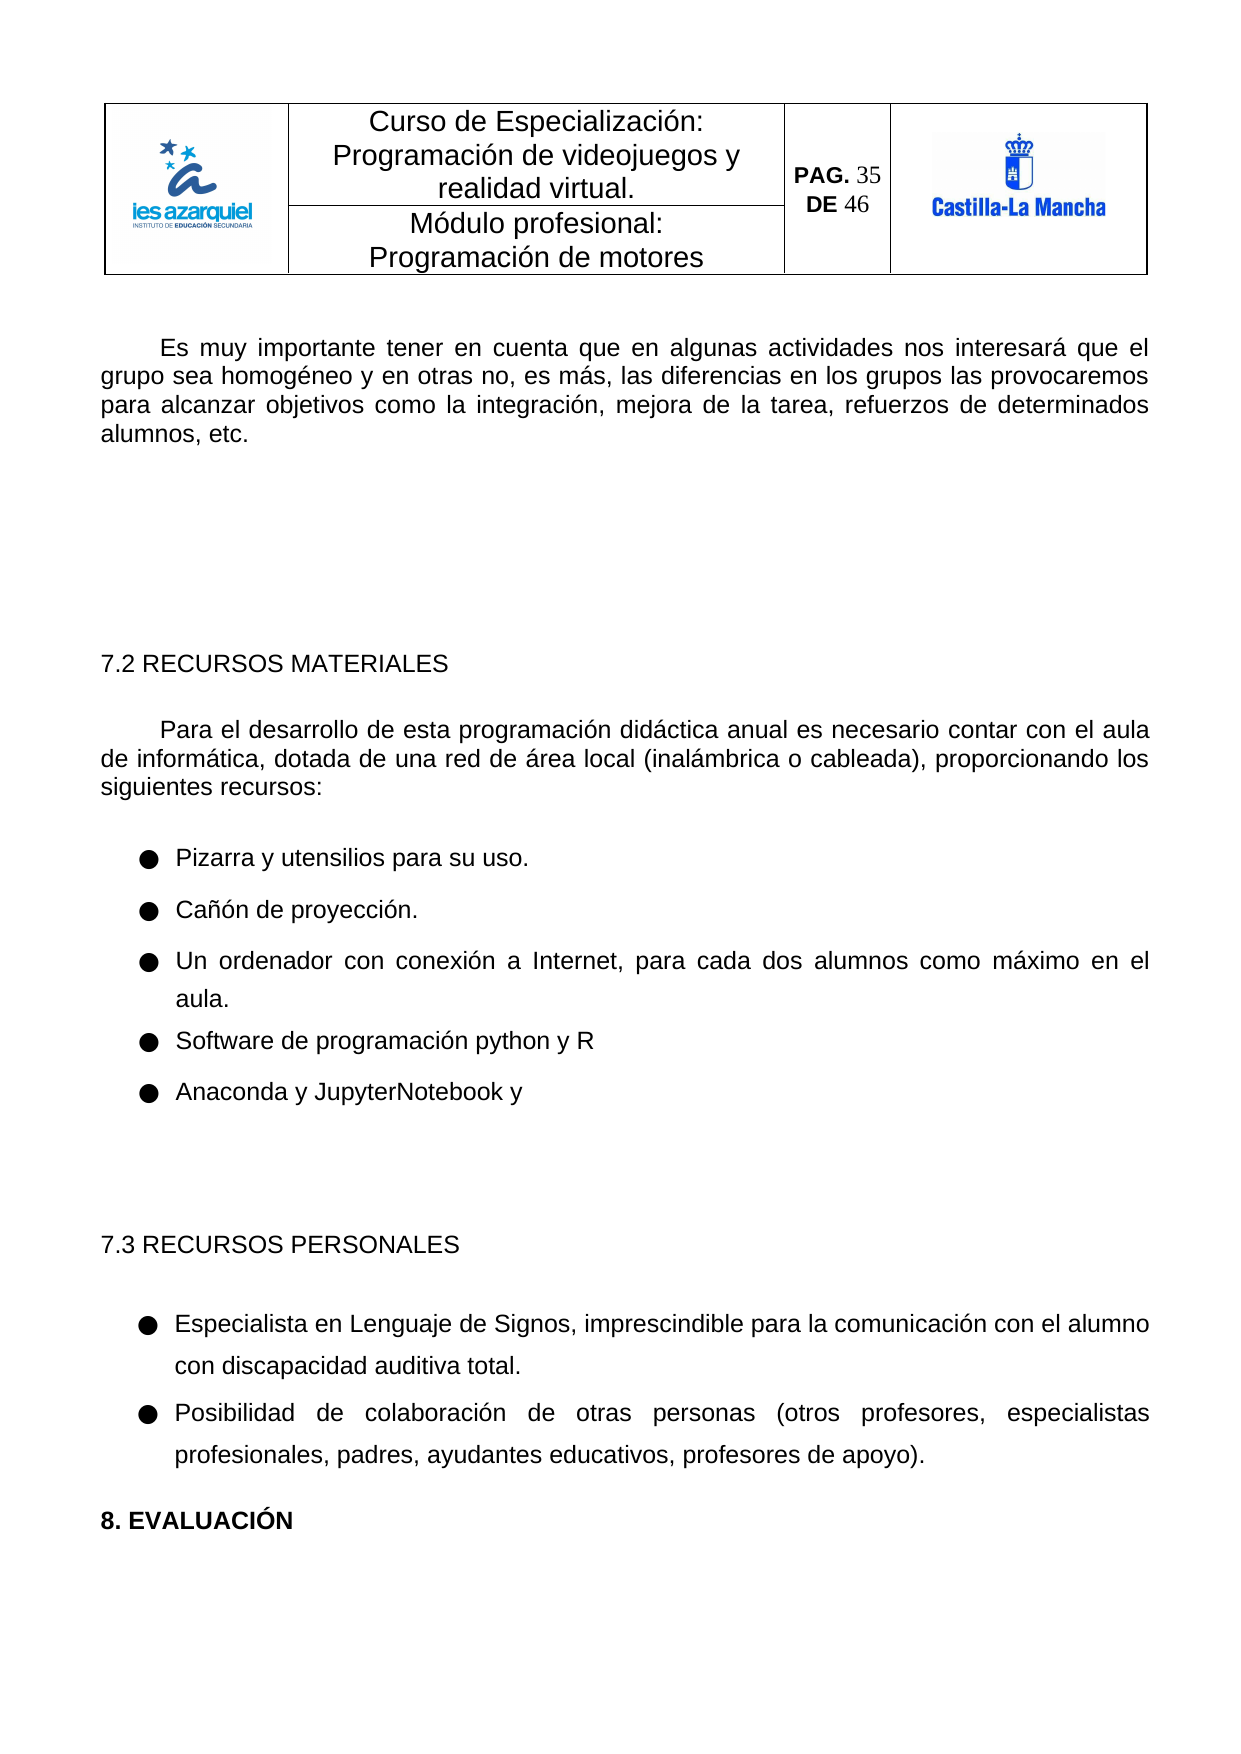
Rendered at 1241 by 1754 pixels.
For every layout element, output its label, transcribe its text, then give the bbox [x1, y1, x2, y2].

list Cañón de proyección. [138, 881, 1152, 932]
text Es muy importante tener en cuenta que en algunas actividades nos interesará que el grupo sea homogéneo y en otras no, es más, las diferencias en los grupos las provocaremos para alcanzar objetivos como la integración, mejora de la tarea, refuerzos de determinados alumnos, etc. [100, 332, 1152, 447]
text 7.3 RECURSOS PERSONALES [100, 1230, 1152, 1258]
list Software de programación python y R [138, 1012, 1152, 1063]
list Posibilidad de colaboración de otras personas (otros profesores, especialistas profesionales, padres, ayudantes educativos, profesores de apoyo). [137, 1384, 1152, 1469]
text 8. EVALUACIÓN [100, 1506, 1152, 1535]
list Anaconda y JupyterNotebook y [138, 1063, 1152, 1115]
list Un ordenador con conexión a Internet, para cada dos alumnos como máximo en el aula. [138, 932, 1152, 1012]
list Pizarra y utensilios para su uso. [138, 830, 1152, 881]
list Especialista en Lenguaje de Signos, imprescindible para la comunicación con el alumno con discapacidad auditiva total. [137, 1296, 1152, 1380]
text 7.2 RECURSOS MATERIALES [100, 649, 1152, 677]
text Para el desarrollo de esta programación didáctica anual es necesario contar con el aula de informática, dotada de una red de área local (inalámbrica o cableada), proporcionando los siguientes recursos: [100, 715, 1152, 801]
picture [112, 104, 272, 264]
picture [932, 132, 1106, 217]
